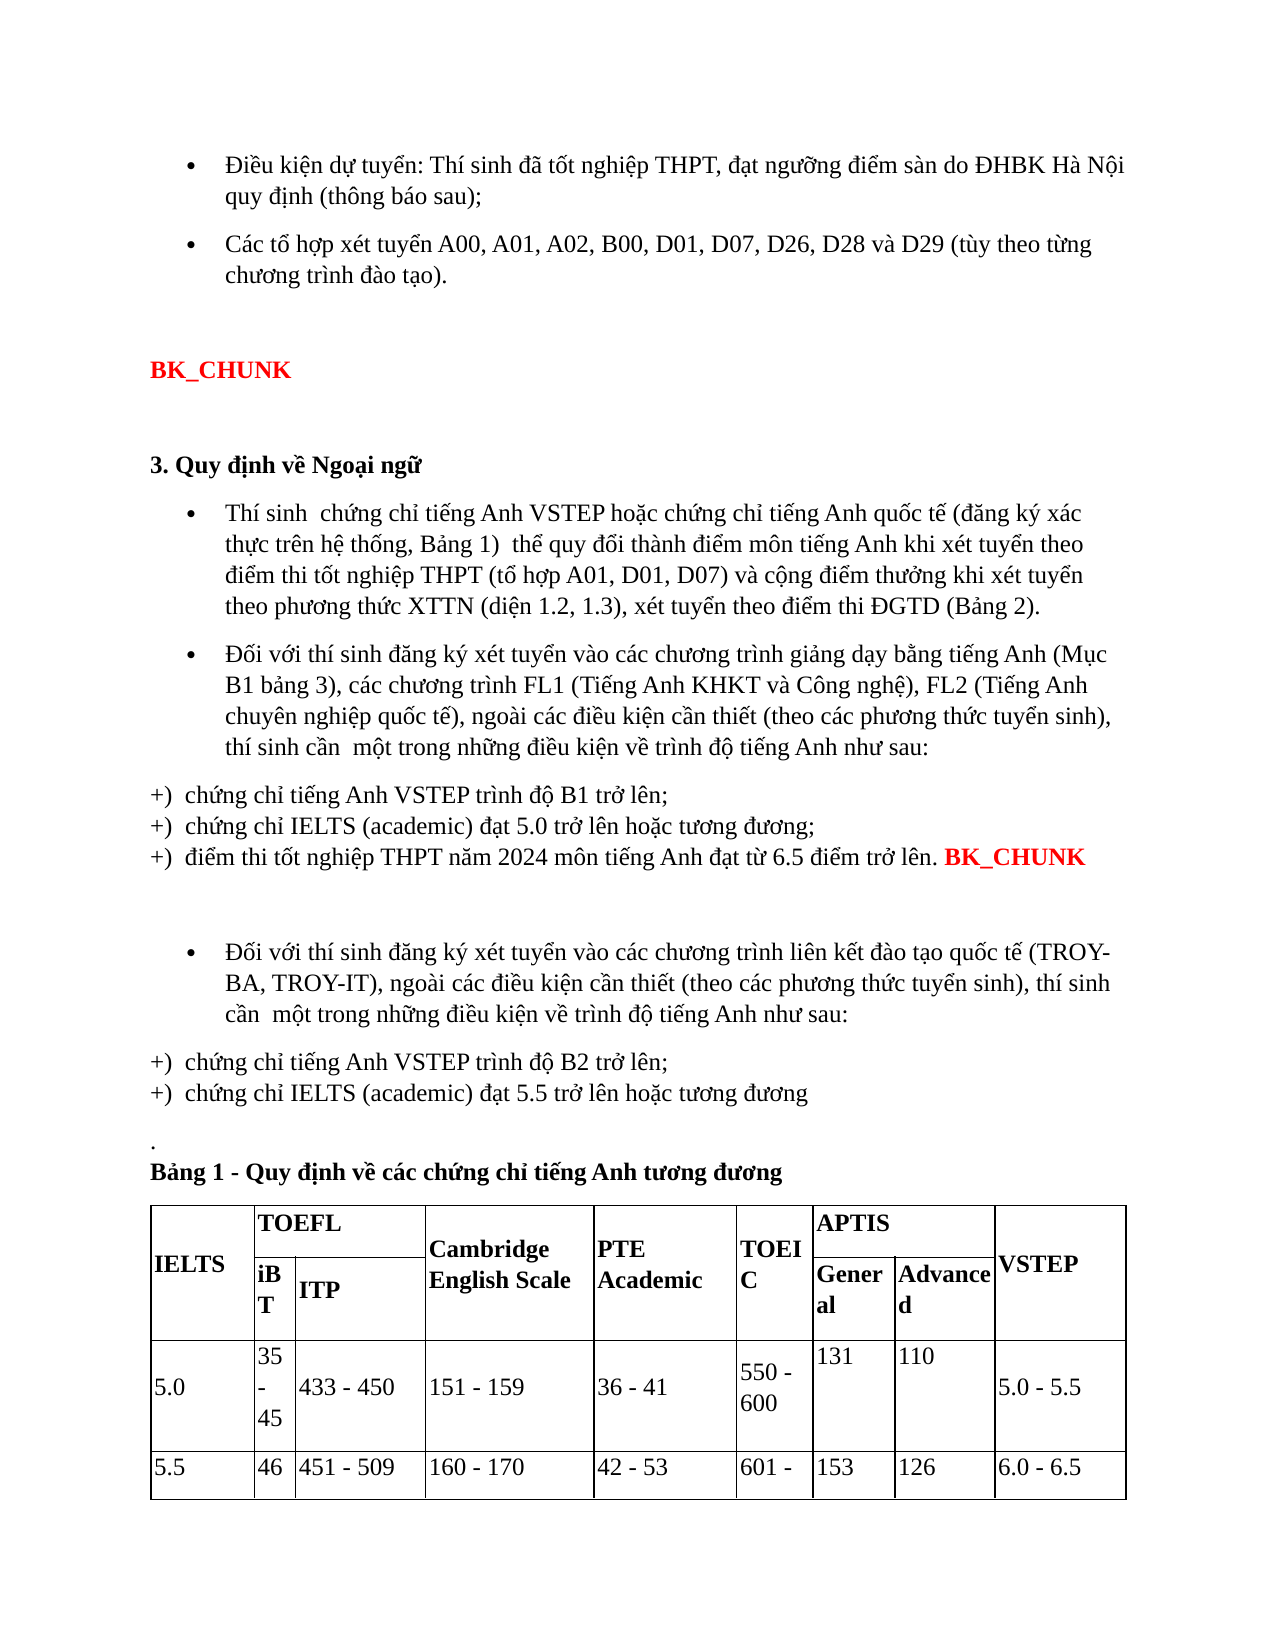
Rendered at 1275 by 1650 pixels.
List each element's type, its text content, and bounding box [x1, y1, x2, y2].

list Các tổ hợp xét tuyển A00, A01, A02, B00, D01, D07, D26, D28 và D29 (tùy theo từng chương trình đào tạo). [187, 229, 1125, 288]
table_cell 160 - 170 [426, 1452, 593, 1498]
text . Bảng 1 - Quy định về các chứng chỉ tiếng Anh tương đương [150, 1126, 1125, 1186]
table_cell 110 [896, 1341, 994, 1451]
list Thí sinh chứng chỉ tiếng Anh VSTEP hoặc chứng chỉ tiếng Anh quốc tế (đăng ký xác thực trên hệ thống, Bảng 1) thể quy đổi thành điểm môn tiếng Anh khi xét tuyển theo điểm thi tốt nghiệp THPT (tổ hợp A01, D01, D07) và cộng điểm thưởng khi xét tuyển theo phương thức XTTN (diện 1.2, 1.3), xét tuyển theo điểm thi ĐGTD (Bảng 2). [187, 498, 1125, 620]
table_cell 36 - 41 [595, 1341, 736, 1451]
table_header TOEFL [255, 1206, 425, 1256]
table_cell 151 - 159 [426, 1341, 593, 1451]
list Đối với thí sinh đăng ký xét tuyển vào các chương trình giảng dạy bằng tiếng Anh (Mục B1 bảng 3), các chương trình FL1 (Tiếng Anh KHKT và Công nghệ), FL2 (Tiếng Anh chuyên nghiệp quốc tế), ngoài các điều kiện cần thiết (theo các phương thức tuyển sinh), thí sinh cần một trong những điều kiện về trình độ tiếng Anh như sau: [187, 639, 1125, 761]
text 3. Quy định về Ngoại ngữ [150, 451, 1125, 479]
table_cell 6.0 - 6.5 [996, 1452, 1125, 1498]
table_header VSTEP [996, 1206, 1125, 1339]
table_header TOEIC [737, 1206, 812, 1339]
table_cell General [814, 1258, 894, 1339]
text +) chứng chỉ tiếng Anh VSTEP trình độ B2 trở lên; +) chứng chỉ IELTS (academic) đạt 5.5 trở lên hoặc tương đương [150, 1047, 1125, 1107]
table_cell 433 - 450 [296, 1341, 425, 1451]
table_header APTIS [814, 1206, 994, 1256]
text +) chứng chỉ tiếng Anh VSTEP trình độ B1 trở lên; +) chứng chỉ IELTS (academic) đạt 5.0 trở lên hoặc tương đương; +) điểm thi tốt nghiệp THPT năm 2024 môn tiếng Anh đạt từ 6.5 điểm trở lên. BK_CHUNK [150, 780, 1125, 871]
list Điều kiện dự tuyển: Thí sinh đã tốt nghiệp THPT, đạt ngưỡng điểm sàn do ĐHBK Hà Nội quy định (thông báo sau); [187, 150, 1125, 210]
table_cell Advanced [896, 1258, 994, 1339]
table_cell 550 - 600 [737, 1341, 812, 1451]
table_cell 46 - 59 [255, 1452, 295, 1498]
table_cell 42 - 53 [595, 1452, 736, 1498]
table_header Cambridge English Scale [426, 1206, 593, 1339]
table_cell 601 - 650 [737, 1452, 812, 1498]
table_cell 126 [896, 1452, 994, 1498]
table_cell 153 [814, 1452, 894, 1498]
table_cell 5.0 [152, 1341, 254, 1451]
table_cell 5.5 [152, 1452, 254, 1498]
table_cell ITP [296, 1258, 425, 1339]
table_cell 35 - 45 [255, 1341, 295, 1451]
table_cell 131 [814, 1341, 894, 1451]
text BK_CHUNK [150, 355, 1125, 384]
table_header PTE Academic [595, 1206, 736, 1339]
list Đối với thí sinh đăng ký xét tuyển vào các chương trình liên kết đào tạo quốc tế (TROY-BA, TROY-IT), ngoài các điều kiện cần thiết (theo các phương thức tuyển sinh), thí sinh cần một trong những điều kiện về trình độ tiếng Anh như sau: [187, 937, 1125, 1028]
table_cell 451 - 509 [296, 1452, 425, 1498]
table_header IELTS [152, 1206, 254, 1339]
table_cell 5.0 - 5.5 [996, 1341, 1125, 1451]
table_cell iBT [255, 1258, 295, 1339]
